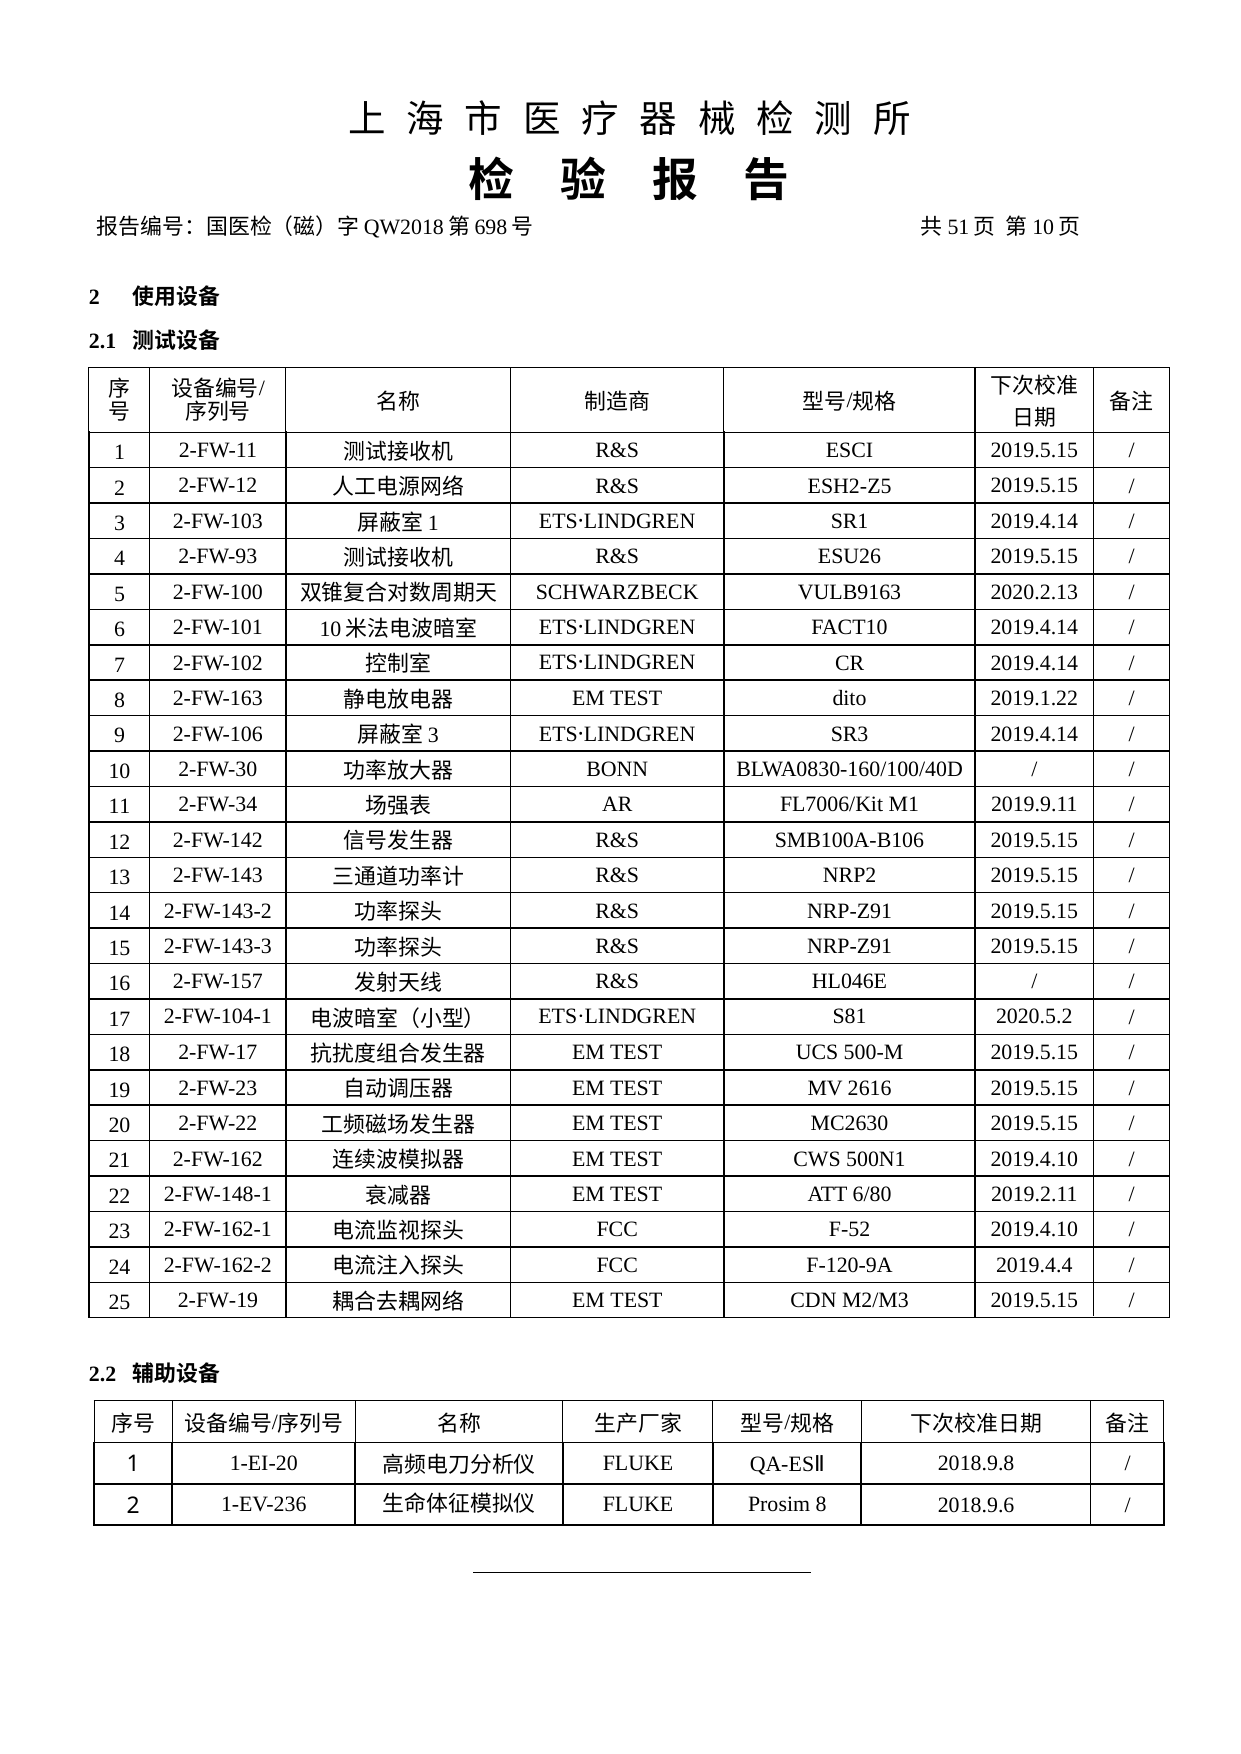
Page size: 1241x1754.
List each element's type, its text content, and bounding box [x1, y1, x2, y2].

table_header 型号/规格 [713, 1401, 861, 1442]
table_cell 功率探头 [287, 893, 510, 927]
table_cell [90, 964, 149, 998]
table_header 序号 [95, 1401, 172, 1442]
table_cell EM TEST [511, 1071, 723, 1104]
subtitle 测试设备 [89, 323, 1169, 354]
table_cell 2019.5.15 [976, 1283, 1093, 1317]
table_cell FL7006/Kit M1 [725, 787, 974, 821]
table_cell ESU26 [725, 539, 974, 573]
table_cell / [1094, 433, 1169, 467]
table_cell SR3 [725, 716, 974, 750]
table_cell [90, 929, 149, 963]
table_cell 2-FW-17 [150, 1035, 285, 1069]
table_cell NRP2 [725, 858, 974, 892]
table_cell 控制室 [287, 646, 510, 679]
table_cell NRP-Z91 [725, 929, 974, 963]
table_cell ETS·LINDGREN [511, 504, 723, 538]
table_cell 2-FW-34 [150, 787, 285, 821]
table_cell 三通道功率计 [287, 858, 510, 892]
table_header 设备编号/序列号 [150, 368, 285, 431]
table_cell F-52 [725, 1212, 974, 1246]
table_cell 1-EI-20 [173, 1443, 354, 1483]
table_cell 2-FW-162-1 [150, 1212, 285, 1246]
subtitle 使用设备 [89, 279, 1169, 310]
table_cell [90, 858, 149, 892]
table_cell 2-FW-23 [150, 1071, 285, 1104]
table_cell 2-FW-12 [150, 468, 285, 502]
table_cell 屏蔽室3 [287, 716, 510, 750]
table_cell / [1091, 1485, 1163, 1524]
table_cell [90, 1106, 149, 1140]
table_cell R&S [511, 433, 723, 467]
table_cell 2019.5.15 [976, 823, 1093, 856]
table_header 下次校准日期 [862, 1401, 1090, 1442]
table_cell [90, 716, 149, 750]
table_cell 2019.5.15 [976, 929, 1093, 963]
table_cell R&S [511, 964, 723, 998]
table_cell [90, 681, 149, 715]
table_cell R&S [511, 858, 723, 892]
table_cell 发射天线 [287, 964, 510, 998]
table_cell R&S [511, 929, 723, 963]
table_cell 2-FW-162-2 [150, 1248, 285, 1281]
table_cell Prosim 8 [714, 1485, 860, 1524]
table_cell / [1094, 575, 1169, 608]
table_cell / [1094, 1035, 1169, 1069]
table_cell 2019.5.15 [976, 858, 1093, 892]
table_cell / [1094, 787, 1169, 821]
table_header 制造商 [511, 368, 723, 431]
table_cell 自动调压器 [287, 1071, 510, 1104]
table_cell / [1094, 1000, 1169, 1033]
table_cell 2019.4.14 [976, 610, 1093, 644]
table_cell ETS·LINDGREN [511, 1000, 723, 1033]
table_cell 测试接收机 [287, 433, 510, 467]
table_cell 1-EV-236 [173, 1485, 354, 1524]
table_cell ESCI [725, 433, 974, 467]
table_cell 2-FW-162 [150, 1141, 285, 1175]
table_cell dito [725, 681, 974, 715]
table_cell / [1094, 1177, 1169, 1211]
table_cell / [1094, 858, 1169, 892]
table_cell NRP-Z91 [725, 893, 974, 927]
table_cell 2019.2.11 [976, 1177, 1093, 1211]
table_header 备注 [1091, 1401, 1163, 1442]
table_cell SCHWARZBECK [511, 575, 723, 608]
table_cell 测试接收机 [287, 539, 510, 573]
table_header 名称 [286, 368, 510, 431]
table_cell 2019.5.15 [976, 1035, 1093, 1069]
table_cell ATT 6/80 [725, 1177, 974, 1211]
table_cell MC2630 [725, 1106, 974, 1140]
table_cell / [1094, 964, 1169, 998]
table_cell 2019.4.14 [976, 646, 1093, 679]
table_header 序号 [89, 368, 149, 431]
table_cell SR1 [725, 504, 974, 538]
table_cell [90, 1071, 149, 1104]
table_cell CR [725, 646, 974, 679]
table_cell 2019.5.15 [976, 539, 1093, 573]
table_cell 2019.5.15 [976, 893, 1093, 927]
table_cell F-120-9A [725, 1248, 974, 1281]
table_cell 抗扰度组合发生器 [287, 1035, 510, 1069]
table_cell EM TEST [511, 1035, 723, 1069]
table_cell 工频磁场发生器 [287, 1106, 510, 1140]
table_header 下次校准日期 [976, 368, 1093, 431]
table_cell 场强表 [287, 787, 510, 821]
table_cell 2019.5.15 [976, 1071, 1093, 1104]
table_cell 2-FW-104-1 [150, 1000, 285, 1033]
table_cell [90, 646, 149, 679]
table_cell 衰减器 [287, 1177, 510, 1211]
table_cell 2-FW-103 [150, 504, 285, 538]
table_cell 2019.5.15 [976, 433, 1093, 467]
table_cell 电流注入探头 [287, 1248, 510, 1281]
table_cell R&S [511, 468, 723, 502]
table_cell / [1094, 681, 1169, 715]
table_cell / [1094, 716, 1169, 750]
table_cell AR [511, 787, 723, 821]
table_cell [90, 468, 149, 502]
table_header 型号/规格 [724, 368, 974, 431]
table_cell R&S [511, 893, 723, 927]
table_cell / [1094, 1106, 1169, 1140]
table_cell ETS·LINDGREN [511, 716, 723, 750]
table_cell 2-FW-11 [150, 433, 285, 467]
table_cell EM TEST [511, 1106, 723, 1140]
table_cell 2-FW-30 [150, 752, 285, 786]
table_cell EM TEST [511, 1283, 723, 1317]
table_cell [90, 893, 149, 927]
table_cell BONN [511, 752, 723, 786]
table_cell / [1094, 1212, 1169, 1246]
table_cell [90, 1212, 149, 1246]
table_cell / [976, 964, 1093, 998]
table_cell 2-FW-100 [150, 575, 285, 608]
table_cell / [1094, 929, 1169, 963]
table_cell R&S [511, 539, 723, 573]
table_cell [90, 575, 149, 608]
table_cell 2-FW-163 [150, 681, 285, 715]
table_cell 2-FW-157 [150, 964, 285, 998]
table_cell 2019.4.4 [976, 1248, 1093, 1281]
table_cell / [1094, 1248, 1169, 1281]
table_cell S81 [725, 1000, 974, 1033]
table_header 名称 [356, 1401, 562, 1442]
table_cell 2019.5.15 [976, 1106, 1093, 1140]
table_cell R&S [511, 823, 723, 856]
table_cell CDN M2/M3 [725, 1283, 974, 1317]
table_cell [90, 1283, 149, 1317]
table_cell FCC [511, 1248, 723, 1281]
table_cell 2-FW-101 [150, 610, 285, 644]
table_cell 2019.9.11 [976, 787, 1093, 821]
table_header 设备编号/序列号 [173, 1401, 355, 1442]
table_cell 连续波模拟器 [287, 1141, 510, 1175]
table_cell 功率放大器 [287, 752, 510, 786]
table_cell 人工电源网络 [287, 468, 510, 502]
table_cell SMB100A-B106 [725, 823, 974, 856]
table_cell / [1094, 539, 1169, 573]
table_cell [90, 787, 149, 821]
table_cell FCC [511, 1212, 723, 1246]
table_cell 2020.2.13 [976, 575, 1093, 608]
table_cell 2-FW-106 [150, 716, 285, 750]
table_cell [90, 539, 149, 573]
table_cell 静电放电器 [287, 681, 510, 715]
table_cell / [1094, 1141, 1169, 1175]
table_cell [90, 433, 149, 467]
table_cell 2-FW-19 [150, 1283, 285, 1317]
table_cell 2019.4.14 [976, 504, 1093, 538]
table_cell EM TEST [511, 1141, 723, 1175]
table_cell 2019.5.15 [976, 468, 1093, 502]
table_cell / [1094, 823, 1169, 856]
table_cell 2019.1.22 [976, 681, 1093, 715]
table_cell / [1094, 752, 1169, 786]
table_cell 2-FW-102 [150, 646, 285, 679]
table_cell ETS·LINDGREN [511, 610, 723, 644]
table_cell [90, 1248, 149, 1281]
table_cell / [1091, 1443, 1163, 1483]
table_cell HL046E [725, 964, 974, 998]
table_cell [90, 1000, 149, 1033]
table_cell 2-FW-142 [150, 823, 285, 856]
table_cell [90, 504, 149, 538]
table_cell 生命体征模拟仪 [356, 1485, 562, 1524]
table_cell 2-FW-143-3 [150, 929, 285, 963]
table_cell ESH2-Z5 [725, 468, 974, 502]
table_cell / [1094, 893, 1169, 927]
table_cell / [1094, 1071, 1169, 1104]
table_cell MV 2616 [725, 1071, 974, 1104]
table_cell 功率探头 [287, 929, 510, 963]
table_cell 2018.9.8 [862, 1443, 1090, 1483]
table_cell / [1094, 610, 1169, 644]
table_cell [90, 1035, 149, 1069]
table_cell FLUKE [564, 1443, 712, 1483]
table_cell FLUKE [564, 1485, 712, 1524]
table_cell 2018.9.6 [862, 1485, 1090, 1524]
table_cell 10米法电波暗室 [287, 610, 510, 644]
table_cell / [976, 752, 1093, 786]
table_cell [90, 1177, 149, 1211]
table_cell 2 [95, 1485, 171, 1524]
table_cell CWS 500N1 [725, 1141, 974, 1175]
table_cell ETS·LINDGREN [511, 646, 723, 679]
table_cell QA-ESⅡ [714, 1443, 860, 1483]
table_cell 2020.5.2 [976, 1000, 1093, 1033]
table_cell 2-FW-93 [150, 539, 285, 573]
table_cell 2-FW-148-1 [150, 1177, 285, 1211]
table_cell 2019.4.10 [976, 1141, 1093, 1175]
table_cell 双锥复合对数周期天线 [287, 575, 510, 608]
table_cell EM TEST [511, 681, 723, 715]
table_cell [90, 752, 149, 786]
table_cell / [1094, 646, 1169, 679]
table_cell VULB9163 [725, 575, 974, 608]
table_cell [90, 1141, 149, 1175]
table_cell / [1094, 468, 1169, 502]
table_cell 电波暗室（小型） [287, 1000, 510, 1033]
table_cell 2-FW-143 [150, 858, 285, 892]
table_cell / [1094, 504, 1169, 538]
table_cell [90, 823, 149, 856]
table_cell FACT10 [725, 610, 974, 644]
table_header 备注 [1094, 368, 1169, 431]
table_cell 耦合去耦网络 [287, 1283, 510, 1317]
table_cell [90, 610, 149, 644]
table_header 生产厂家 [563, 1401, 712, 1442]
table_cell 1 [95, 1443, 171, 1483]
table_cell 2019.4.10 [976, 1212, 1093, 1246]
table_cell 电流监视探头 [287, 1212, 510, 1246]
table_cell BLWA0830-160/100/40D [725, 752, 974, 786]
table_cell EM TEST [511, 1177, 723, 1211]
table_cell 2019.4.14 [976, 716, 1093, 750]
table_cell UCS 500-M [725, 1035, 974, 1069]
table_cell 高频电刀分析仪 [356, 1443, 562, 1483]
table_cell 屏蔽室1 [287, 504, 510, 538]
table_cell 2-FW-22 [150, 1106, 285, 1140]
table_cell / [1093, 1283, 1169, 1317]
table_cell 2-FW-143-2 [150, 893, 285, 927]
subtitle 辅助设备 [89, 1356, 1169, 1388]
table_cell 信号发生器 [287, 823, 510, 856]
